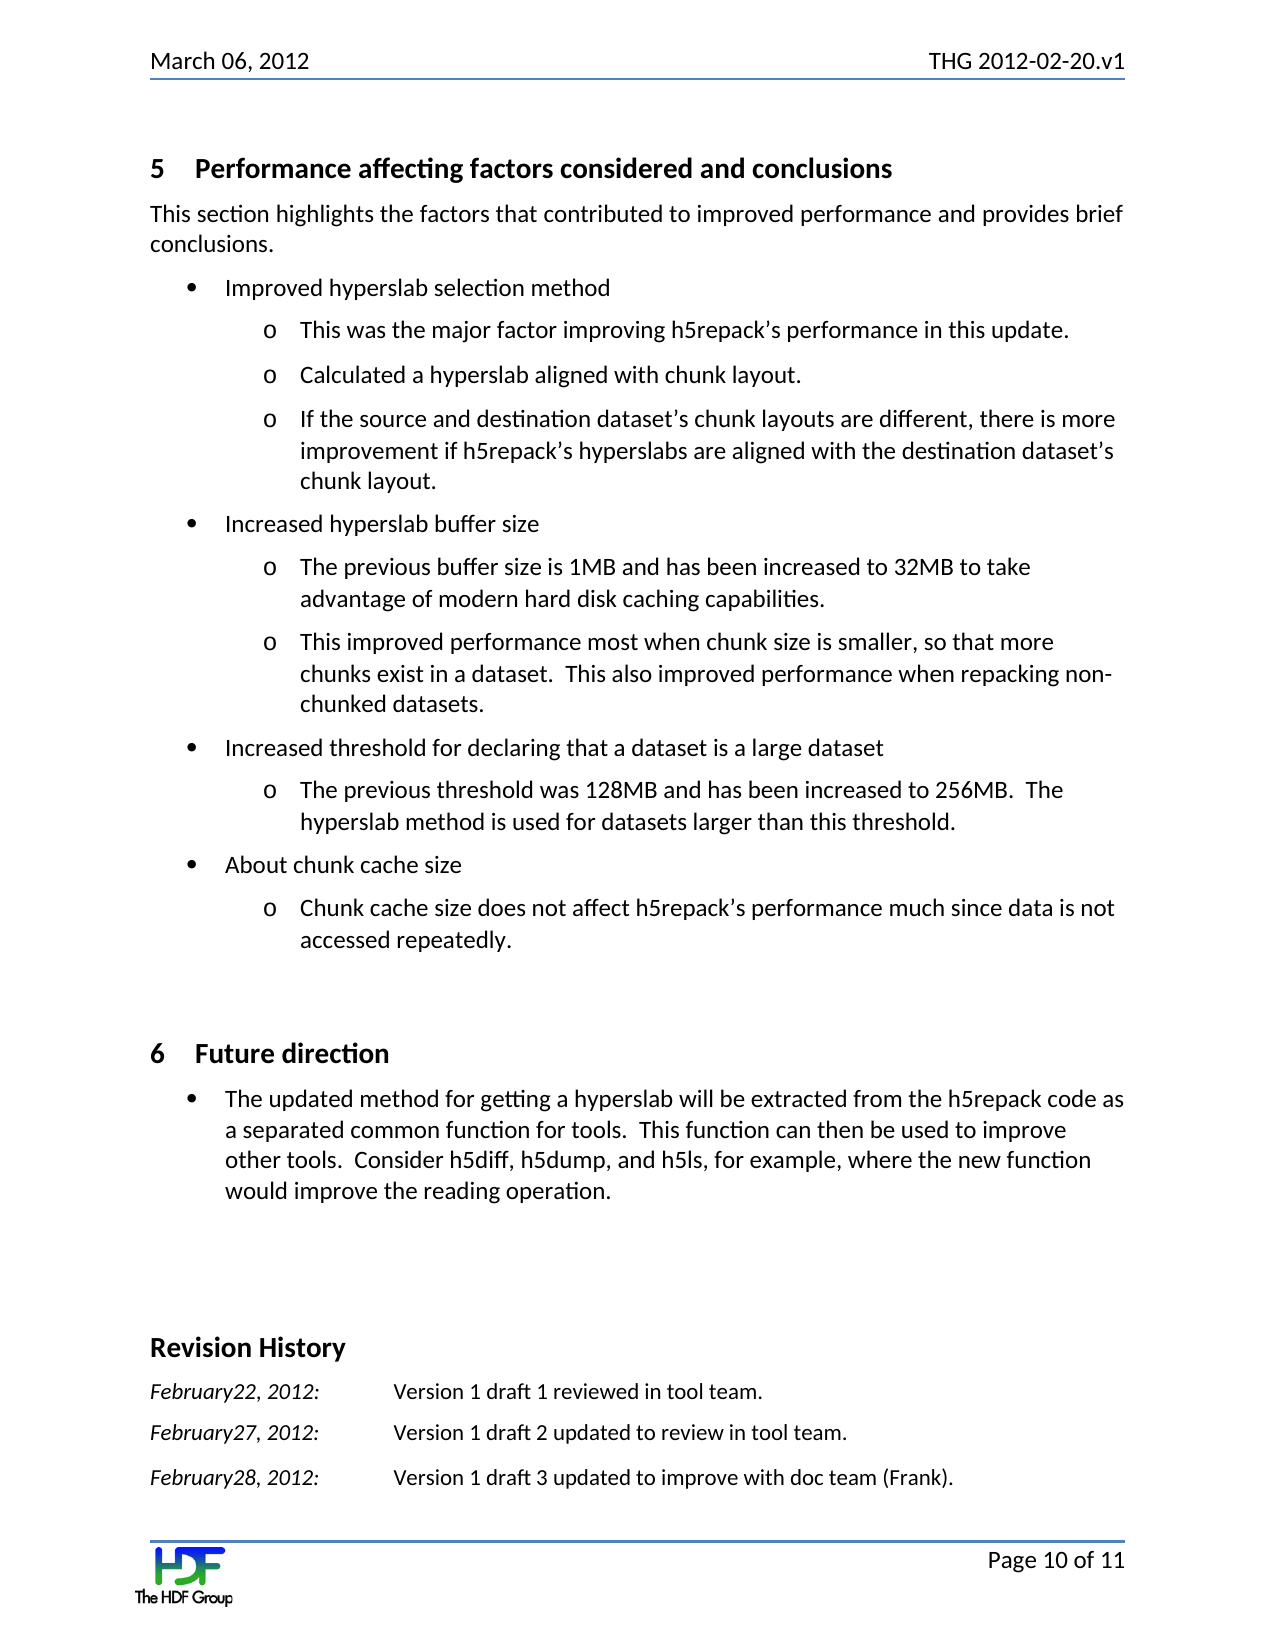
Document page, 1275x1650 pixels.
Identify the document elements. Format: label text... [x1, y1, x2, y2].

list Calculated a hyperslab aligned with chunk layout. [262, 359, 1125, 391]
table_cell February27, 2012: [139, 1418, 382, 1463]
list The previous threshold was 128MB and has been increased to 256MB. The hyperslab method is used for datasets larger than this threshold. [262, 775, 1125, 837]
subtitle Future direction [150, 1035, 1125, 1071]
subtitle Performance affecting factors considered and conclusions [150, 150, 1125, 186]
list Improved hyperslab selection method [187, 272, 1125, 302]
list Increased hyperslab buffer size [187, 508, 1125, 539]
list The updated method for getting a hyperslab will be extracted from the h5repack code as a separated common function for tools. This function can then be used to improve other tools. Consider h5diff, h5dump, and h5ls, for example, where the new function would improve the reading operation. [187, 1083, 1125, 1206]
picture [135, 1547, 233, 1607]
table_header February22, 2012: [139, 1377, 382, 1418]
list Chunk cache size does not affect h5repack’s performance much since data is not accessed repeatedly. [262, 892, 1125, 955]
list The previous buffer size is 1MB and has been increased to 32MB to take advantage of modern hard disk caching capabilities. [262, 552, 1125, 614]
list Increased threshold for declaring that a dataset is a large dataset [187, 732, 1125, 762]
list This improved performance most when chunk size is smaller, so that more chunks exist in a dataset. This also improved performance when repacking non-chunked datasets. [262, 626, 1125, 719]
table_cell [382, 1463, 1189, 1500]
list About chunk cache size [187, 849, 1125, 880]
table_cell Version 1 draft 2 updated to review in tool team. [382, 1418, 1189, 1463]
table_cell February28, 2012: [139, 1463, 382, 1500]
list This was the major factor improving h5repack’s performance in this update. [262, 315, 1125, 346]
subtitle Revision History [150, 1329, 1125, 1365]
text This section highlights the factors that contributed to improved performance and provides brief conclusions. [150, 198, 1125, 259]
table_header Version 1 draft 1 reviewed in tool team. [382, 1377, 1189, 1418]
list If the source and destination dataset’s chunk layouts are different, there is more improvement if h5repack’s hyperslabs are aligned with the destination dataset’s chunk layout. [262, 403, 1125, 496]
